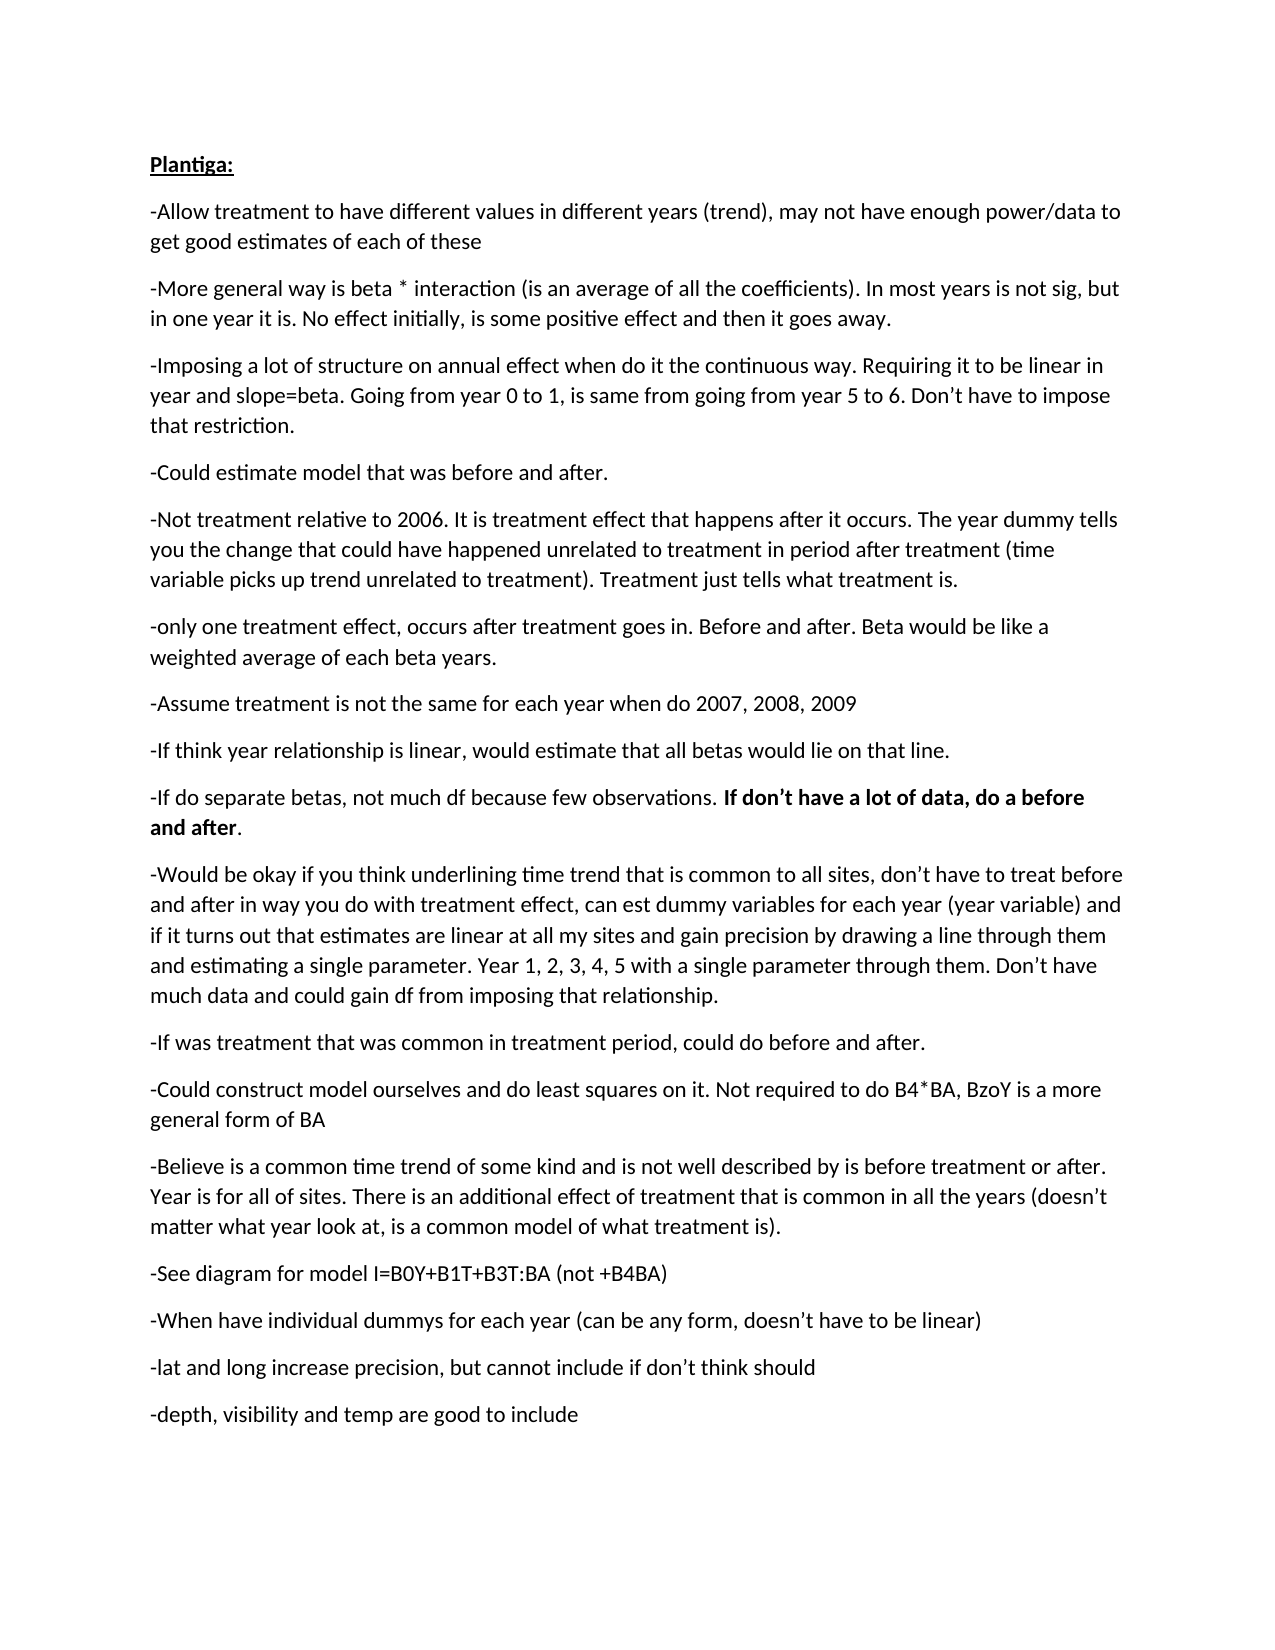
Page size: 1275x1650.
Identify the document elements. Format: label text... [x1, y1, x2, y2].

text -only one treatment effect, occurs after treatment goes in. Before and after. Beta would be like a weighted average of each beta years. [150, 612, 1125, 671]
text -Imposing a lot of structure on annual effect when do it the continuous way. Requiring it to be linear in year and slope=beta. Going from year 0 to 1, is same from going from year 5 to 6. Don’t have to impose that restriction. [150, 351, 1125, 439]
text -If think year relationship is linear, would estimate that all betas would lie on that line. [150, 736, 1125, 764]
text -When have individual dummys for each year (can be any form, doesn’t have to be linear) [150, 1306, 1125, 1334]
text -If was treatment that was common in treatment period, could do before and after. [150, 1028, 1125, 1056]
text -Not treatment relative to 2006. It is treatment effect that happens after it occurs. The year dummy tells you the change that could have happened unrelated to treatment in period after treatment (time variable picks up trend unrelated to treatment). Treatment just tells what treatment is. [150, 505, 1125, 594]
text Plantiga: [150, 150, 1125, 178]
text -Believe is a common time trend of some kind and is not well described by is before treatment or after. Year is for all of sites. There is an additional effect of treatment that is common in all the years (doesn’t matter what year look at, is a common model of what treatment is). [150, 1152, 1125, 1241]
text -If do separate betas, not much df because few observations. If don’t have a lot of data, do a before and after. [150, 783, 1125, 842]
text -lat and long increase precision, but cannot include if don’t think should [150, 1353, 1125, 1381]
text -Assume treatment is not the same for each year when do 2007, 2008, 2009 [150, 689, 1125, 718]
text -Would be okay if you think underlining time trend that is common to all sites, don’t have to treat before and after in way you do with treatment effect, can est dummy variables for each year (year variable) and if it turns out that estimates are linear at all my sites and gain precision by drawing a line through them and estimating a single parameter. Year 1, 2, 3, 4, 5 with a single parameter through them. Don’t have much data and could gain df from imposing that relationship. [150, 860, 1125, 1009]
text -Could construct model ourselves and do least squares on it. Not required to do B4*BA, BzoY is a more general form of BA [150, 1075, 1125, 1133]
text -Could estimate model that was before and after. [150, 458, 1125, 486]
text -See diagram for model I=B0Y+B1T+B3T:BA (not +B4BA) [150, 1259, 1125, 1287]
text -depth, visibility and temp are good to include [150, 1400, 1125, 1428]
text -More general way is beta * interaction (is an average of all the coefficients). In most years is not sig, but in one year it is. No effect initially, is some positive effect and then it goes away. [150, 274, 1125, 332]
text -Allow treatment to have different values in different years (trend), may not have enough power/data to get good estimates of each of these [150, 197, 1125, 255]
